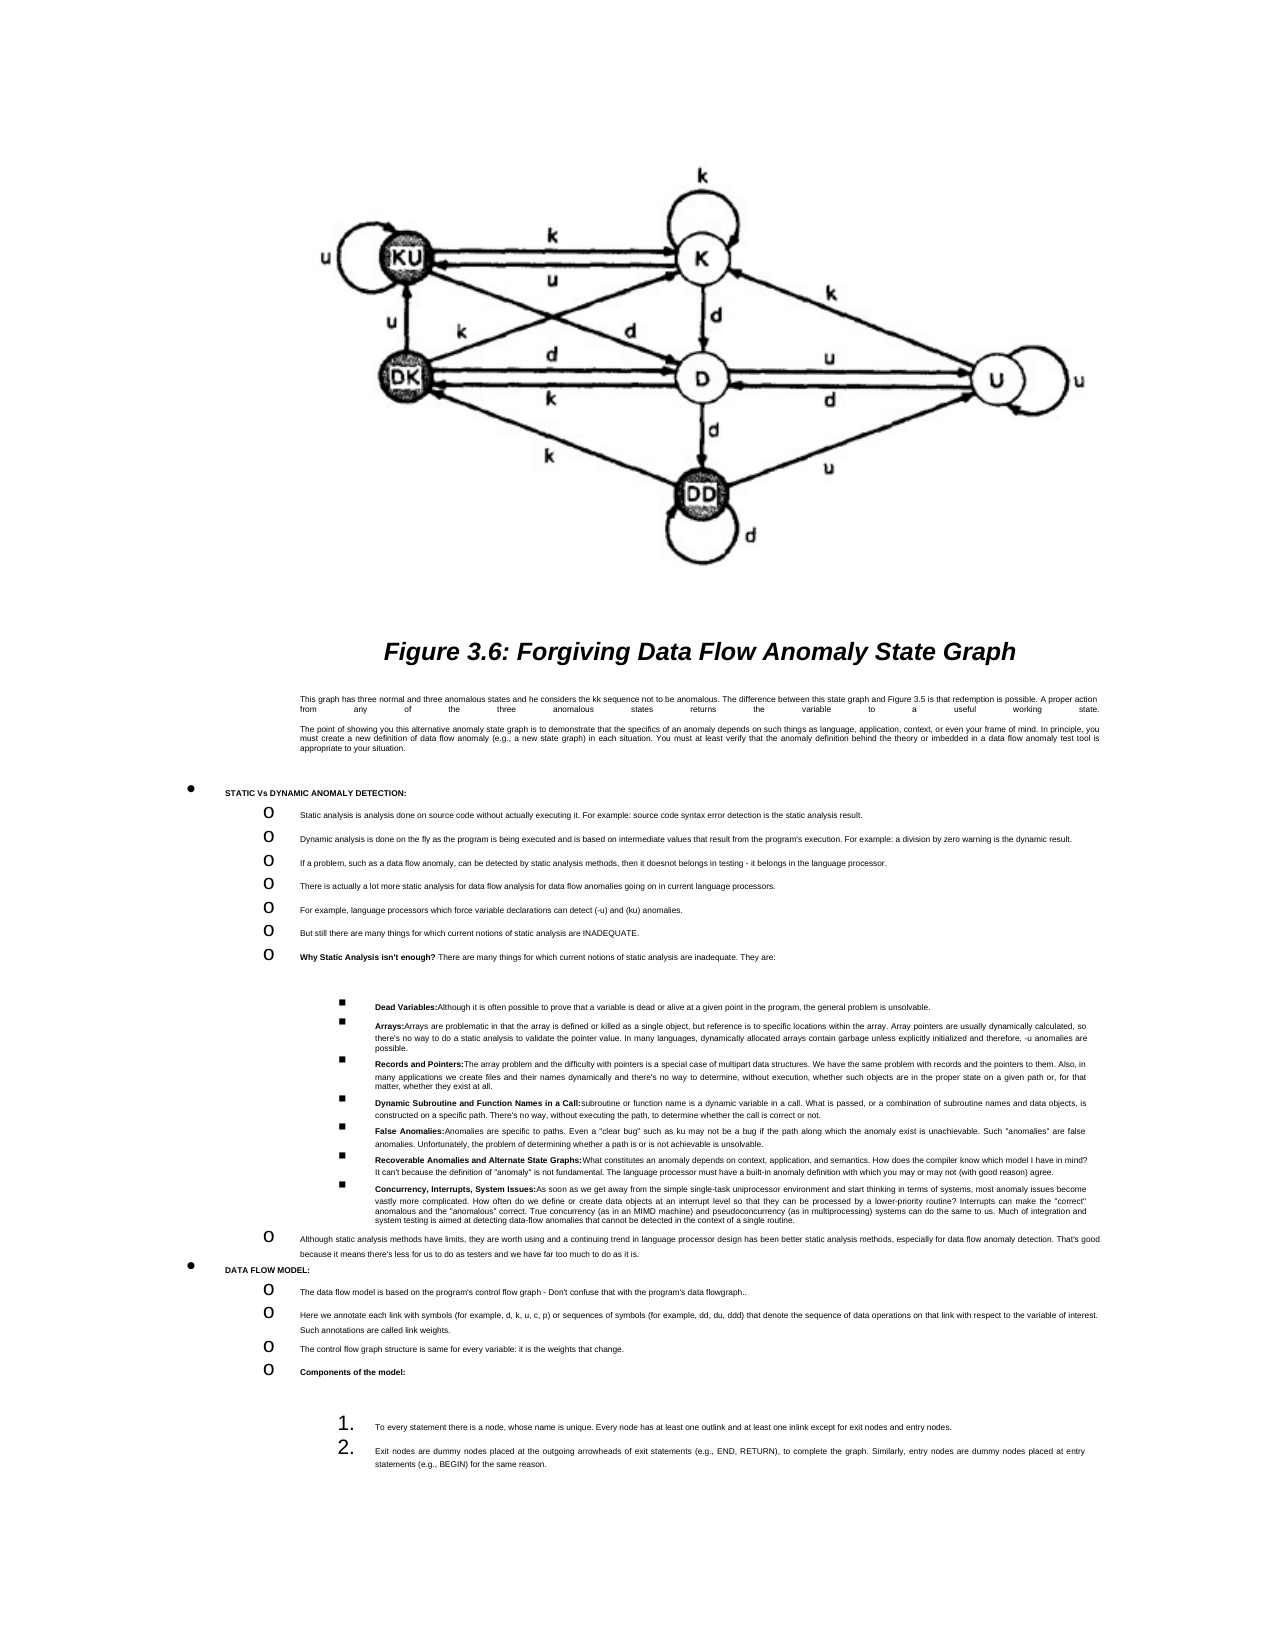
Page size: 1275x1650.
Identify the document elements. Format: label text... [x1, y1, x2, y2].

text Figure 3.6: Forgiving Data Flow Anomaly State Graph [324, 637, 1076, 666]
list Dynamic analysis is done on the fly as the program is being executed and is based on intermediate values that result from the program's execution. For example: a division by zero warning is the dynamic result. [262, 825, 1100, 848]
list False Anomalies:Anomalies are specific to paths. Even a "clear bug" such as ku may not be a bug if the path along which the anomaly exist is unachievable. Such "anomalies" are false anomalies. Unfortunately, the problem of determining whether a path is or is not achievable is unsolvable. [337, 1120, 1088, 1149]
list Dynamic Subroutine and Function Names in a Call:subroutine or function name is a dynamic variable in a call. What is passed, or a combination of subroutine names and data objects, is constructed on a specific path. There's no way, without executing the path, to determine whether the call is correct or not. [337, 1092, 1088, 1120]
list For example, language processors which force variable declarations can detect (-u) and (ku) anomalies. [262, 896, 1100, 919]
list But still there are many things for which current notions of static analysis are INADEQUATE. [262, 919, 1100, 943]
list Exit nodes are dummy nodes placed at the outgoing arrowheads of exit statements (e.g., END, RETURN), to complete the graph. Similarly, entry nodes are dummy nodes placed at entry statements (e.g., BEGIN) for the same reason. [337, 1435, 1088, 1469]
list Components of the model: [262, 1358, 1100, 1382]
list Arrays:Arrays are problematic in that the array is defined or killed as a single object, but reference is to specific locations within the array. Array pointers are usually dynamically calculated, so there's no way to do a static analysis to validate the pointer value. In many languages, dynamically allocated arrays contain garbage unless explicitly initialized and therefore, -u anomalies are possible. [337, 1015, 1088, 1053]
text This graph has three normal and three anomalous states and he considers the kk sequence not to be anomalous. The difference between this state graph and Figure 3.5 is that redemption is possible. A proper action from any of the three anomalous states returns the variable to a useful working state. The point of showing you this alternative anomaly state graph is to demonstrate that the specifics of an anomaly depends on such things as language, application, context, or even your frame of mind. In principle, you must create a new definition of data flow anomaly (e.g., a new state graph) in each situation. You must at least verify that the anomaly definition behind the theory or imbedded in a data flow anomaly test tool is appropriate to your situation. [300, 695, 1100, 753]
list There is actually a lot more static analysis for data flow analysis for data flow anomalies going on in current language processors. [262, 872, 1100, 896]
list Here we annotate each link with symbols (for example, d, k, u, c, p) or sequences of symbols (for example, dd, du, ddd) that denote the sequence of data operations on that link with respect to the variable of interest. Such annotations are called link weights. [262, 1301, 1100, 1335]
list Records and Pointers:The array problem and the difficulty with pointers is a special case of multipart data structures. We have the same problem with records and the pointers to them. Also, in many applications we create files and their names dynamically and there's no way to determine, without execution, whether such objects are in the proper state on a given path or, for that matter, whether they exist at all. [337, 1053, 1088, 1092]
list Although static analysis methods have limits, they are worth using and a continuing trend in language processor design has been better static analysis methods, especially for data flow anomaly detection. That's good because it means there's less for us to do as testers and we have far too much to do as it is. [262, 1226, 1100, 1259]
list DATA FLOW MODEL: [187, 1259, 1113, 1278]
list The data flow model is based on the program's control flow graph - Don't confuse that with the program's data flowgraph.. [262, 1278, 1100, 1301]
list To every statement there is a node, whose name is unique. Every node has at least one outlink and at least one inlink except for exit nodes and entry nodes. [337, 1411, 1088, 1435]
list Dead Variables:Although it is often possible to prove that a variable is dead or alive at a given point in the program, the general problem is unsolvable. [337, 996, 1088, 1015]
list If a problem, such as a data flow anomaly, can be detected by static analysis methods, then it doesnot belongs in testing - it belongs in the language processor. [262, 848, 1100, 872]
list The control flow graph structure is same for every variable: it is the weights that change. [262, 1335, 1100, 1358]
list Static analysis is analysis done on source code without actually executing it. For example: source code syntax error detection is the static analysis result. [262, 801, 1100, 825]
list Why Static Analysis isn't enough? There are many things for which current notions of static analysis are inadequate. They are: [262, 943, 1100, 967]
list STATIC Vs DYNAMIC ANOMALY DETECTION: [187, 782, 1113, 801]
picture [309, 159, 1091, 569]
